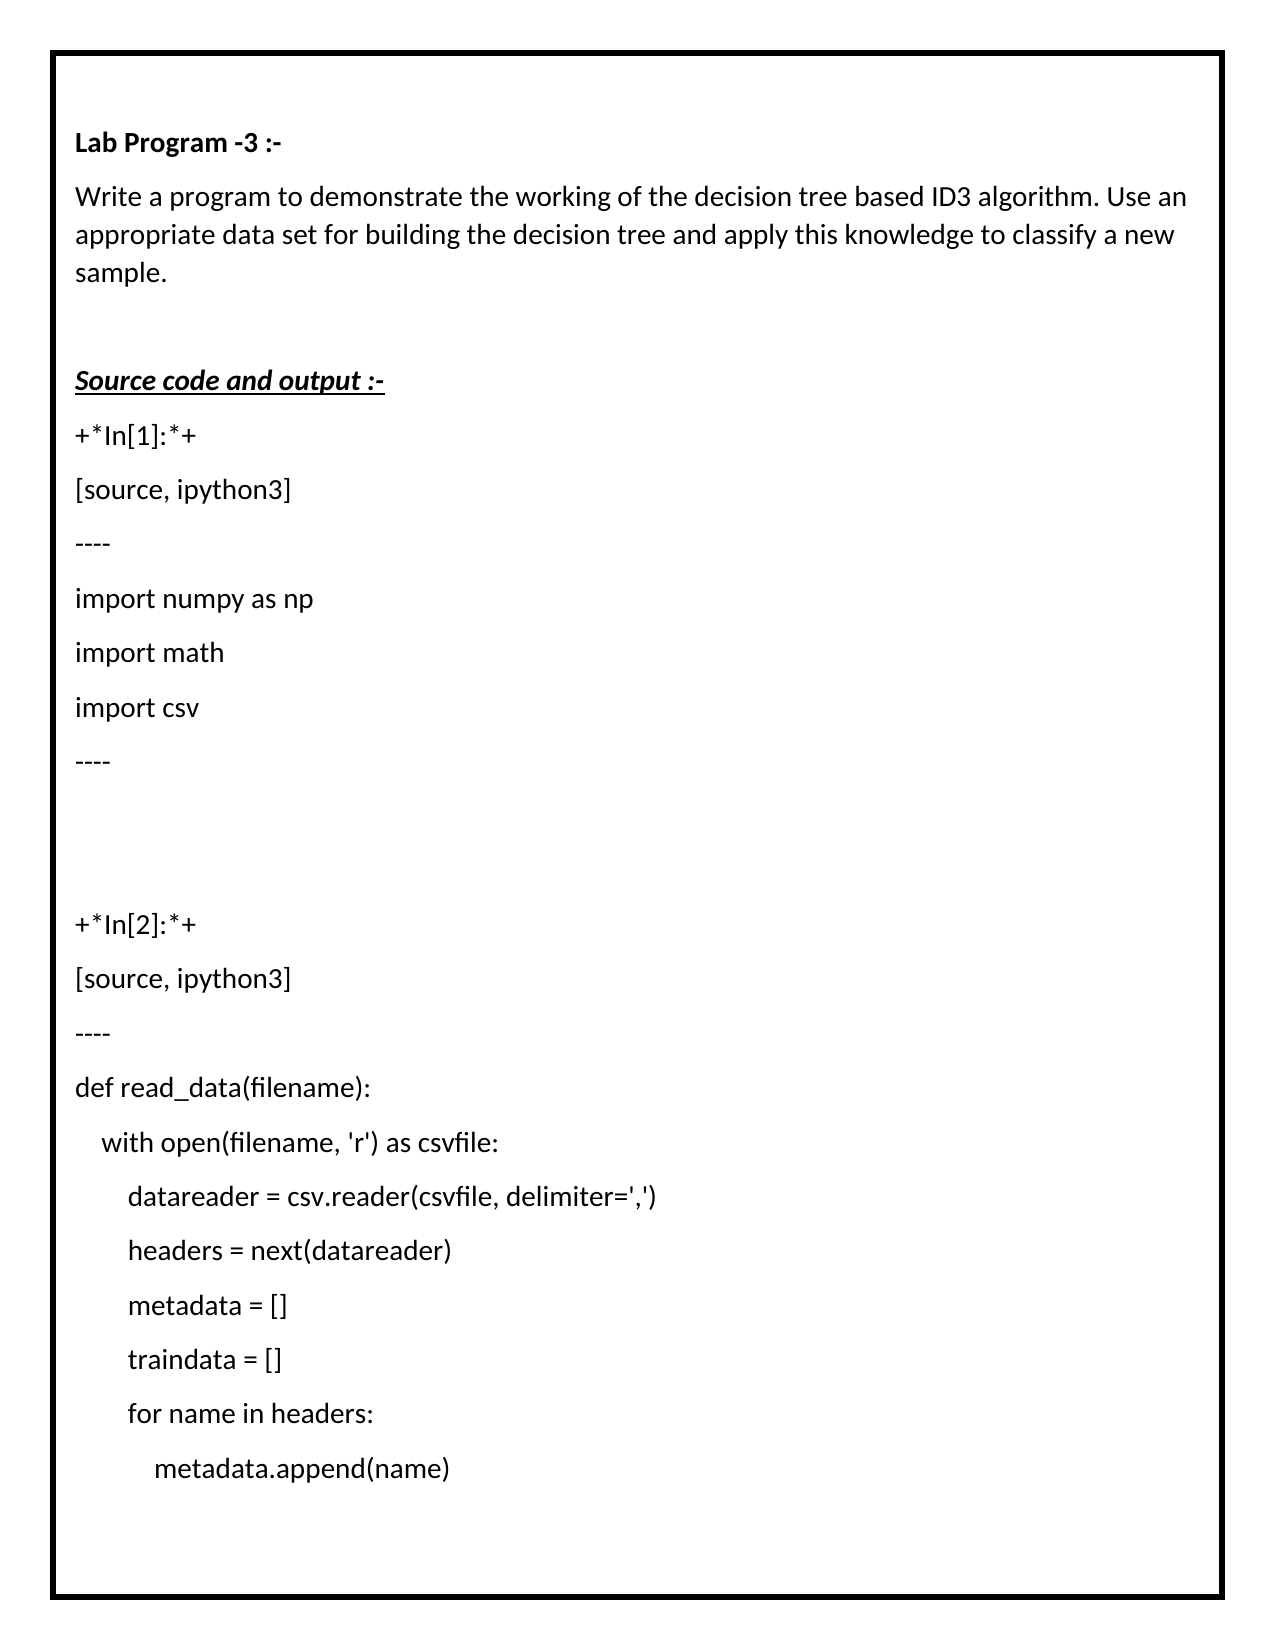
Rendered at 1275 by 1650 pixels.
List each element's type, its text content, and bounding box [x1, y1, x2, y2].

text +*In[2]:*+ [75, 906, 1200, 942]
text Write a program to demonstrate the working of the decision tree based ID3 algorithm. Use an appropriate data set for building the decision tree and apply this knowledge to classify a new sample. [75, 178, 1200, 289]
text import numpy as np [75, 580, 1200, 616]
text [source, ipython3] [75, 471, 1200, 507]
text headers = next(datareader) [75, 1232, 1200, 1268]
text metadata.append(name) [75, 1450, 1200, 1486]
text with open(filename, 'r') as csvfile: [75, 1124, 1200, 1159]
text for name in headers: [75, 1396, 1200, 1431]
text +*In[1]:*+ [75, 417, 1200, 452]
text ---- [75, 526, 1200, 561]
text ---- [75, 1015, 1200, 1051]
text ---- [75, 743, 1200, 779]
text datareader = csv.reader(csvfile, delimiter=',') [75, 1178, 1200, 1214]
text def read_data(filename): [75, 1069, 1200, 1105]
text import csv [75, 689, 1200, 724]
text traindata = [] [75, 1341, 1200, 1377]
text Lab Program -3 :- [75, 124, 1200, 159]
text metadata = [] [75, 1287, 1200, 1322]
text import math [75, 634, 1200, 670]
text [source, ipython3] [75, 961, 1200, 996]
text Source code and output :- [75, 362, 1200, 398]
